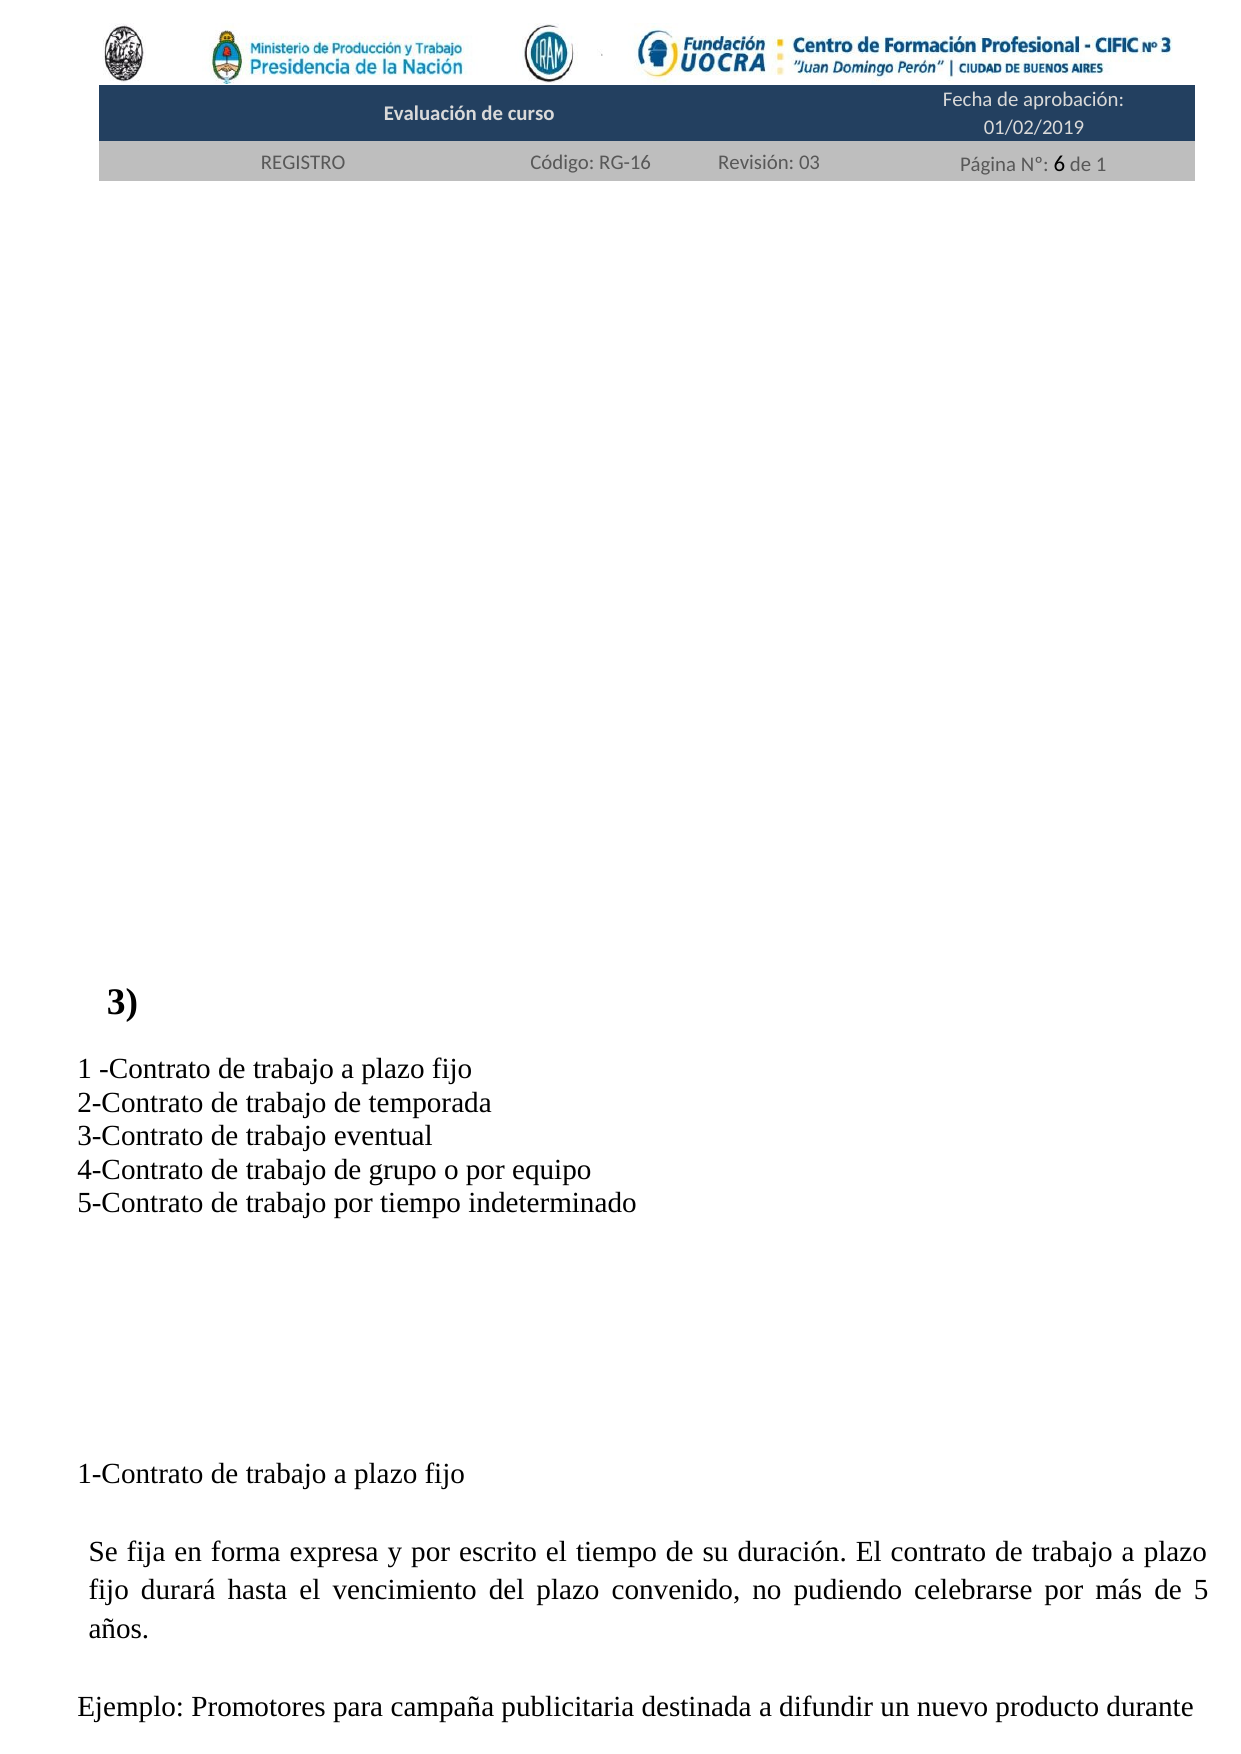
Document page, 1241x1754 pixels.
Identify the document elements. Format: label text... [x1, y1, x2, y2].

text 1 -Contrato de trabajo a plazo fijo [77, 1051, 1217, 1085]
text Se fija en forma expresa y por escrito el tiempo de su duración. El contrato de trabajo a plazo fijo durará hasta el vencimiento del plazo convenido, no pudiendo celebrarse por más de 5 años. [88, 1534, 1209, 1644]
text 5-Contrato de trabajo por tiempo indeterminado [77, 1185, 1217, 1219]
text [77, 1689, 1217, 1722]
text 3-Contrato de trabajo eventual [77, 1118, 1217, 1152]
text 2-Contrato de trabajo de temporada [77, 1085, 1217, 1118]
picture [102, 23, 1173, 84]
text 1-Contrato de trabajo a plazo fijo [77, 1457, 1217, 1490]
text 4-Contrato de trabajo de grupo o por equipo [77, 1152, 1217, 1185]
